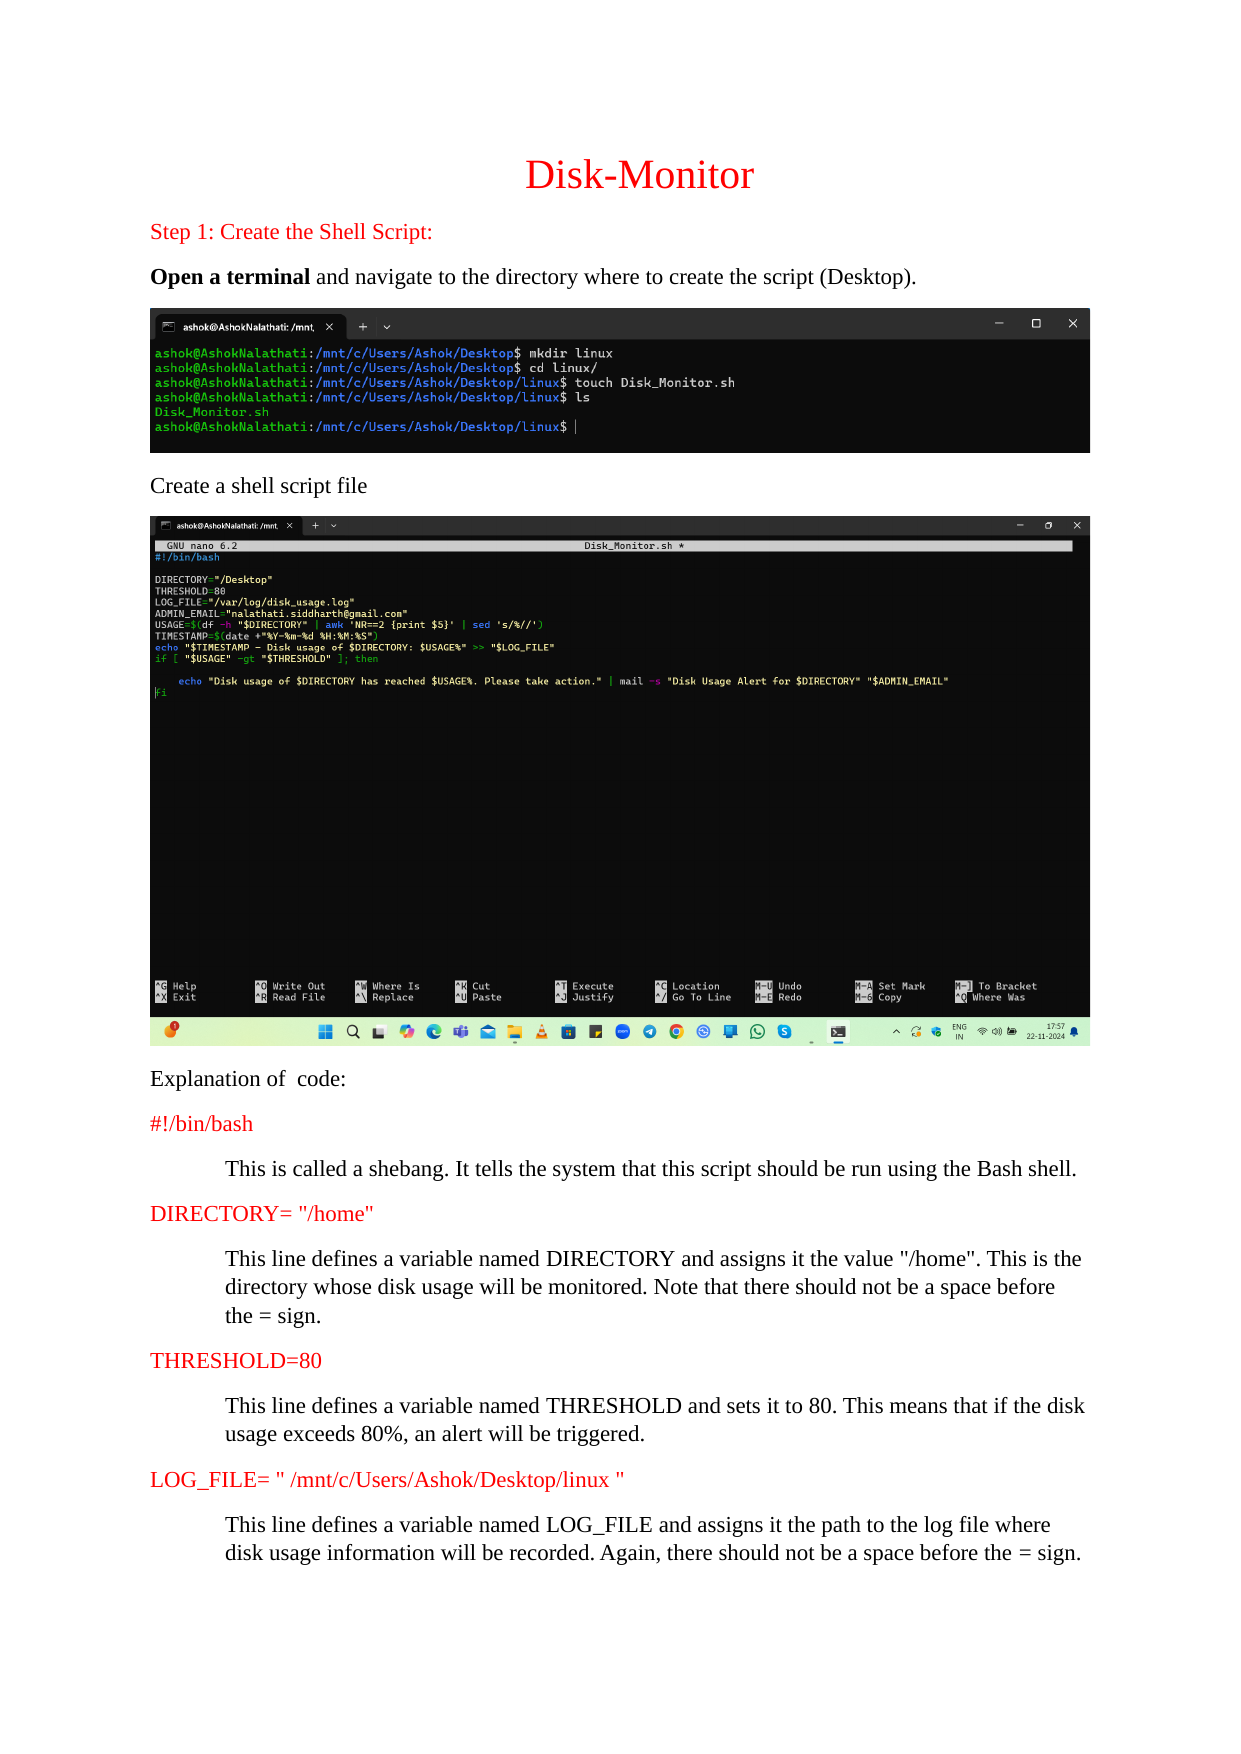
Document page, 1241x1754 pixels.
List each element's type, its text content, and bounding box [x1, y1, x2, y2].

text THRESHOLD=80 [150, 1347, 1090, 1373]
text This is called a shebang. It tells the system that this script should be run using the Bash shell. [225, 1155, 1090, 1181]
text #!/bin/bash [150, 1110, 1090, 1136]
text This line defines a variable named LOG_FILE and assigns it the path to the log file where disk usage information will be recorded. Again, there should not be a space before the = sign. [225, 1511, 1090, 1566]
text Step 1: Create the Shell Script: [150, 218, 1090, 245]
text This line defines a variable named THRESHOLD and sets it to 80. This means that if the disk usage exceeds 80%, an alert will be triggered. [225, 1392, 1090, 1447]
text Disk-Monitor [450, 150, 1090, 198]
text Create a shell script file [150, 472, 1090, 498]
text LOG_FILE= " /mnt/c/Users/Ashok/Desktop/linux " [150, 1466, 1090, 1492]
text Open a terminal and navigate to the directory where to create the script (Desktop). [150, 263, 1090, 290]
text This line defines a variable named DIRECTORY and assigns it the value "/home". This is the directory whose disk usage will be monitored. Note that there should not be a space before the = sign. [225, 1245, 1090, 1328]
picture [150, 308, 1091, 453]
text Explanation of code: [150, 1064, 1090, 1091]
picture [150, 516, 1091, 1046]
text DIRECTORY= "/home" [150, 1200, 1090, 1226]
